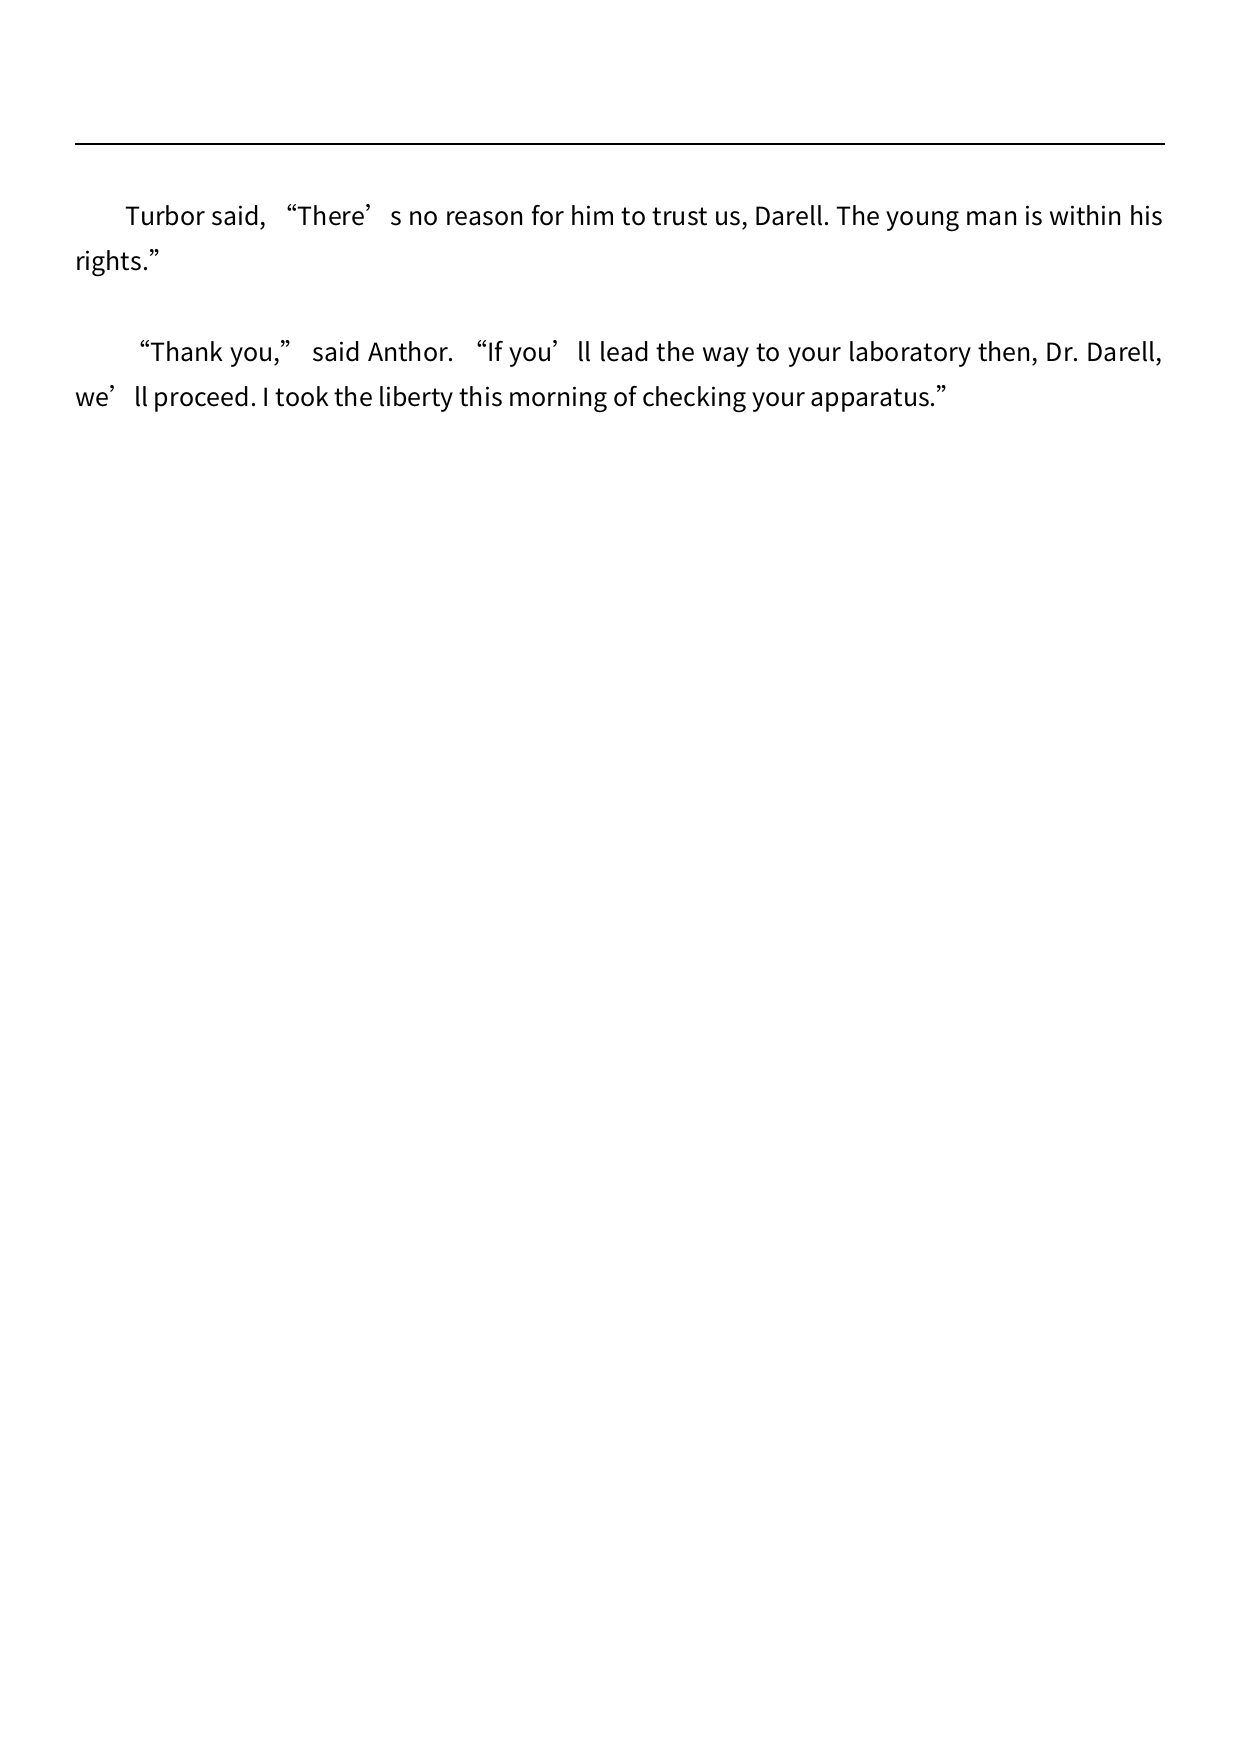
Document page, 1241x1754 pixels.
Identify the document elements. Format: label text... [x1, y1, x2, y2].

text “Thank you,” said Anthor. “If you’ll lead the way to your laboratory then, Dr. Darell, we’ll proceed. I took the liberty this morning of checking your apparatus.” [75, 328, 1165, 418]
text Turbor said, “There’s no reason for him to trust us, Darell. The young man is within his rights.” [75, 192, 1165, 282]
